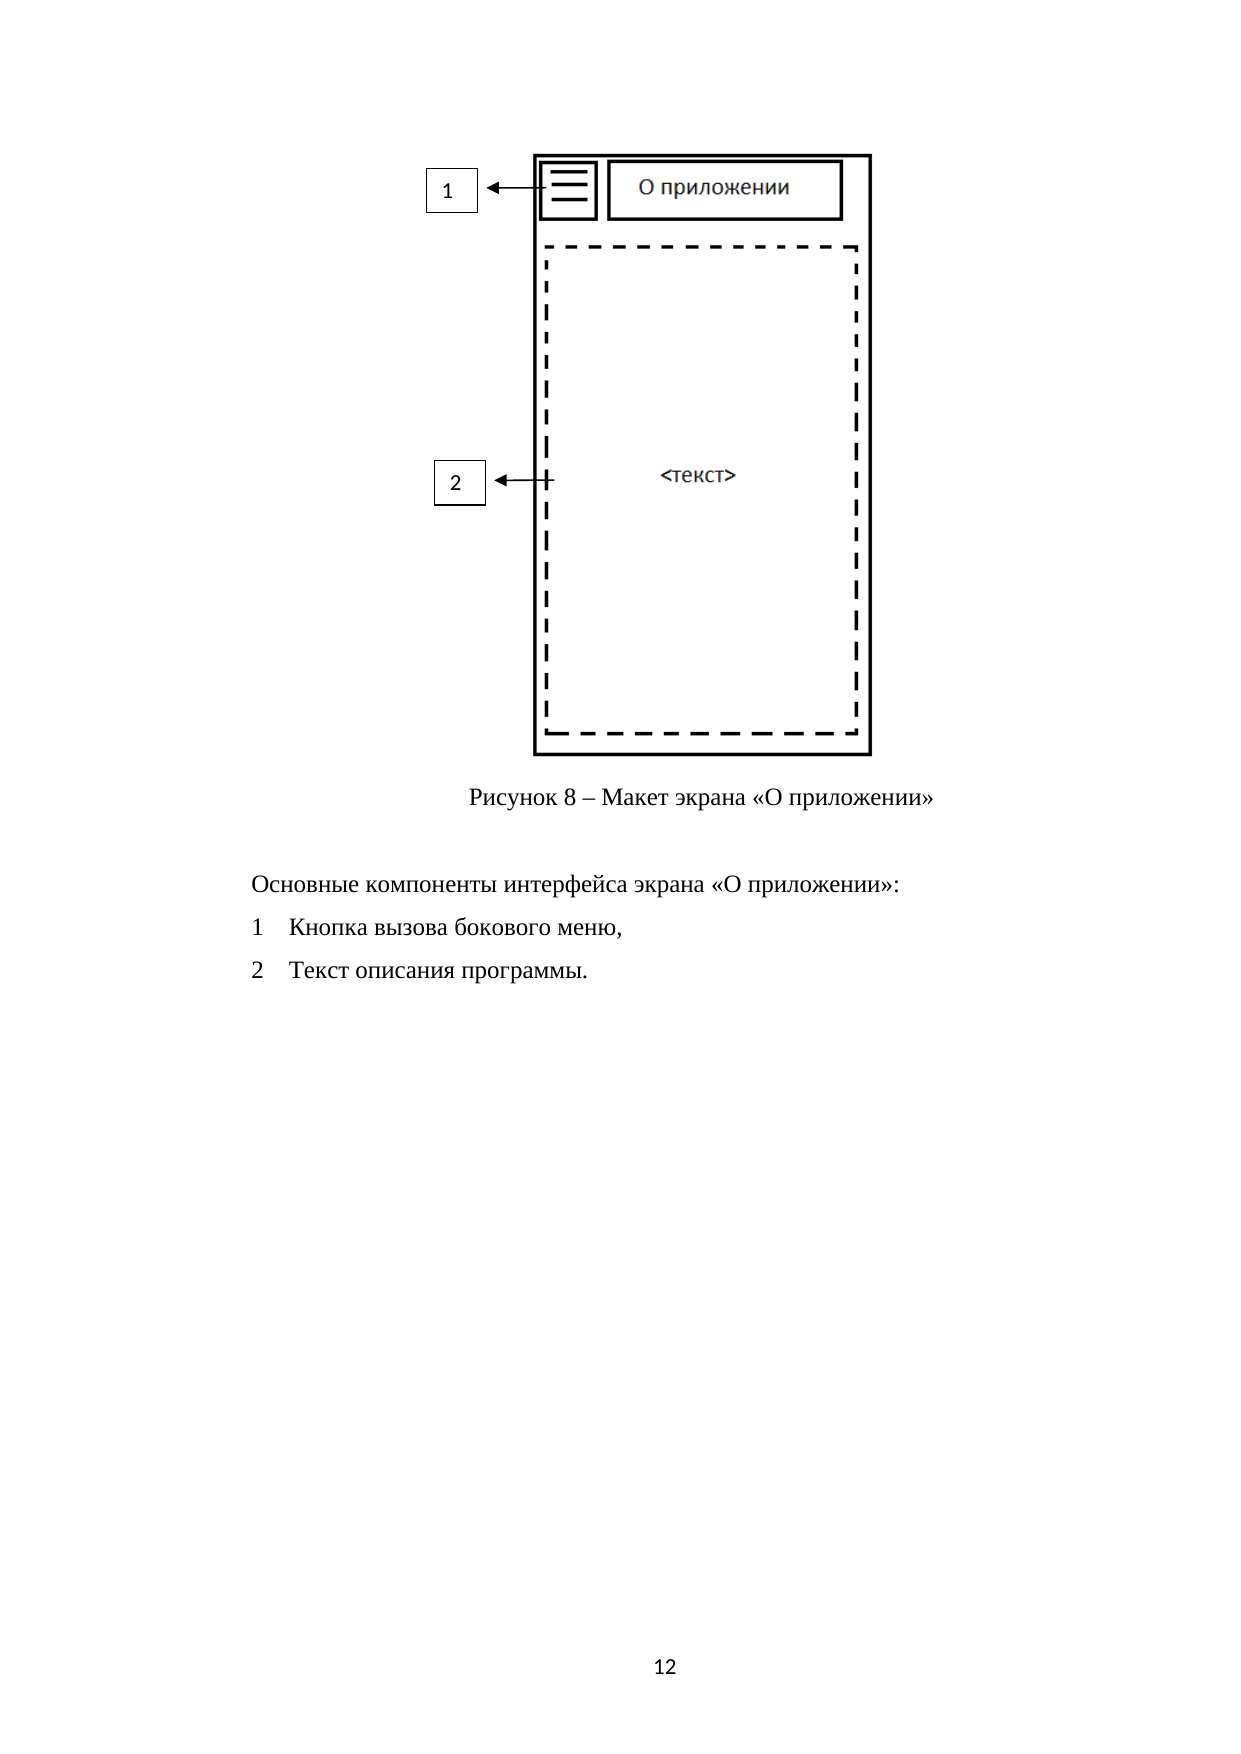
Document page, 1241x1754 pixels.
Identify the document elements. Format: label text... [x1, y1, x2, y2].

picture [524, 147, 879, 769]
text Основные компоненты интерфейса экрана «О приложении»: [177, 869, 1152, 897]
list Кнопка вызова бокового меню, [251, 912, 1152, 941]
text Рисунок 8 – Макет экрана «О приложении» [177, 782, 1152, 811]
list Текст описания программы. [251, 955, 1152, 984]
